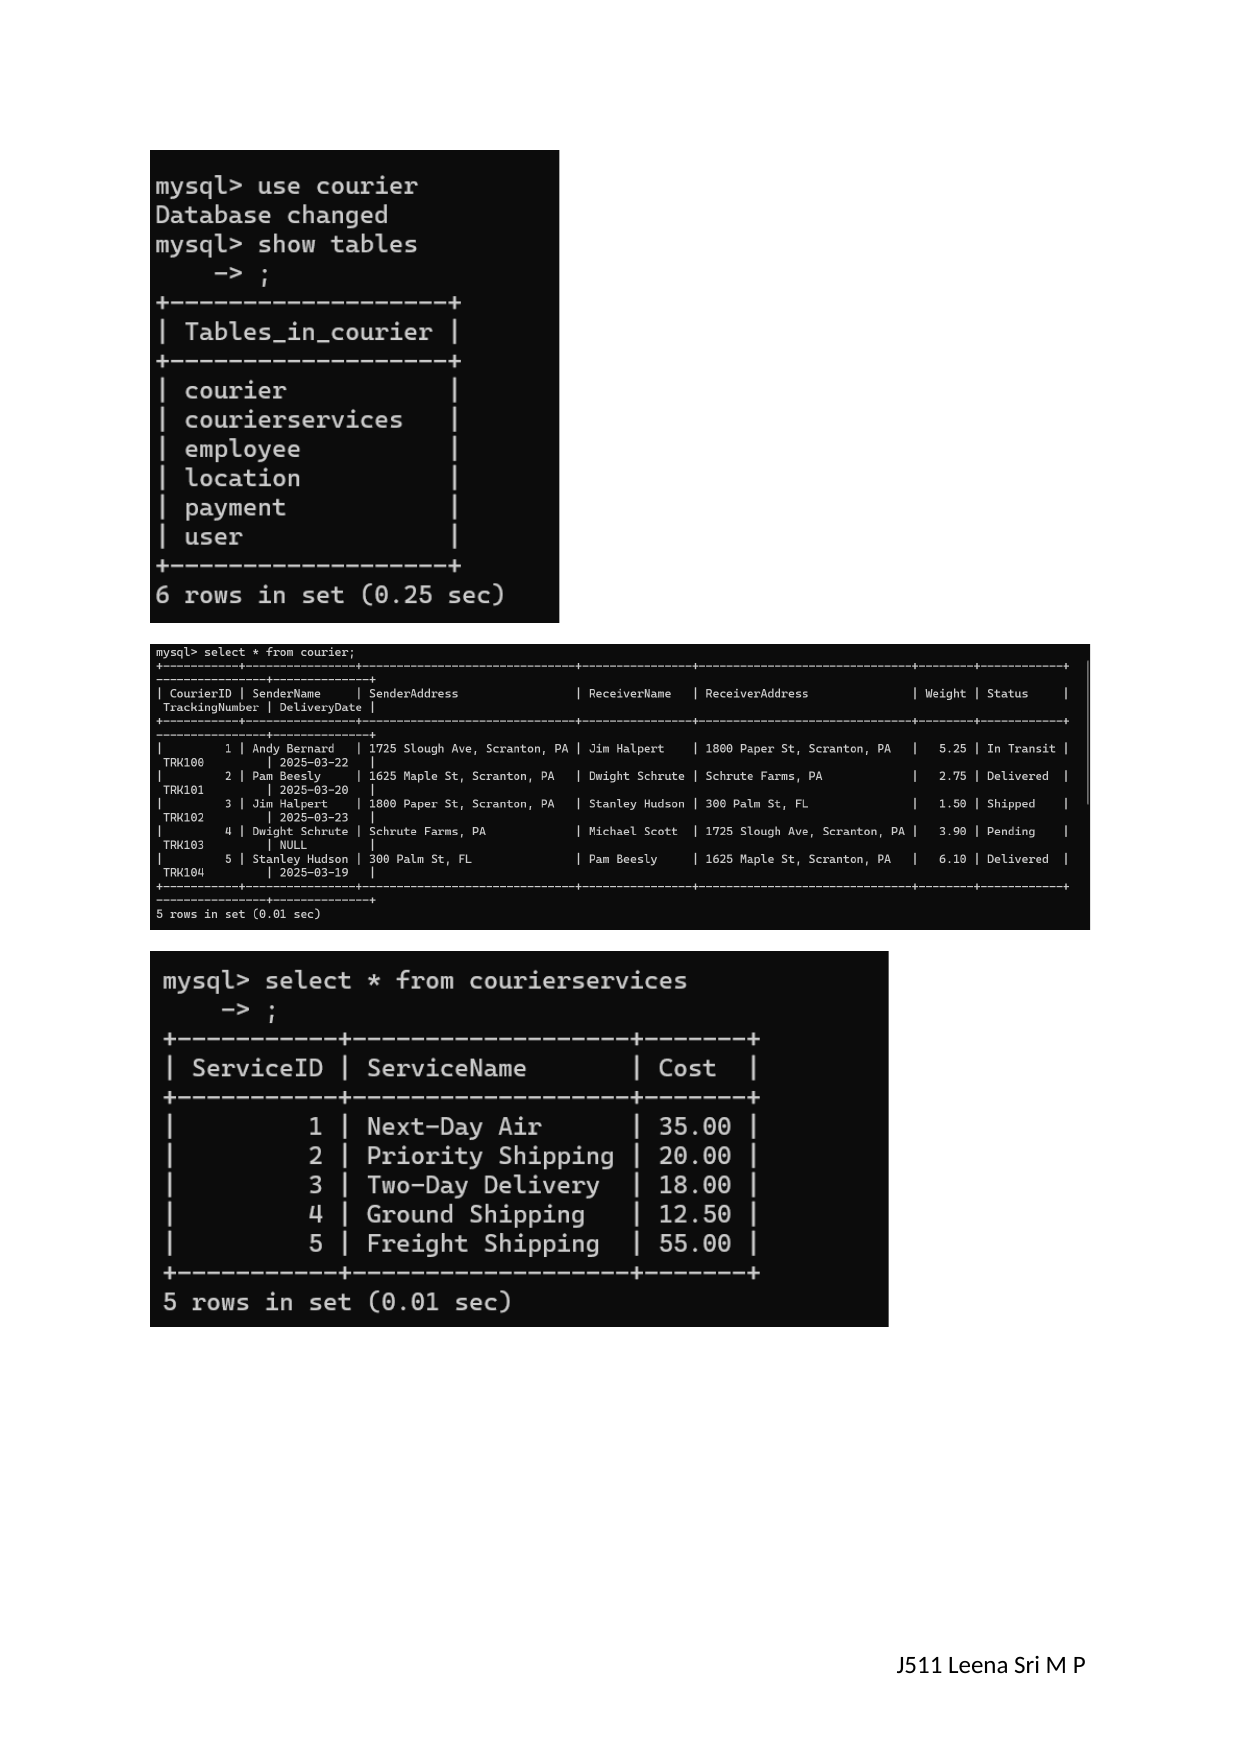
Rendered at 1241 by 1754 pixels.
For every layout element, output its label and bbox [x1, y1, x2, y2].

picture [150, 644, 1091, 930]
picture [150, 951, 889, 1327]
picture [150, 150, 560, 623]
